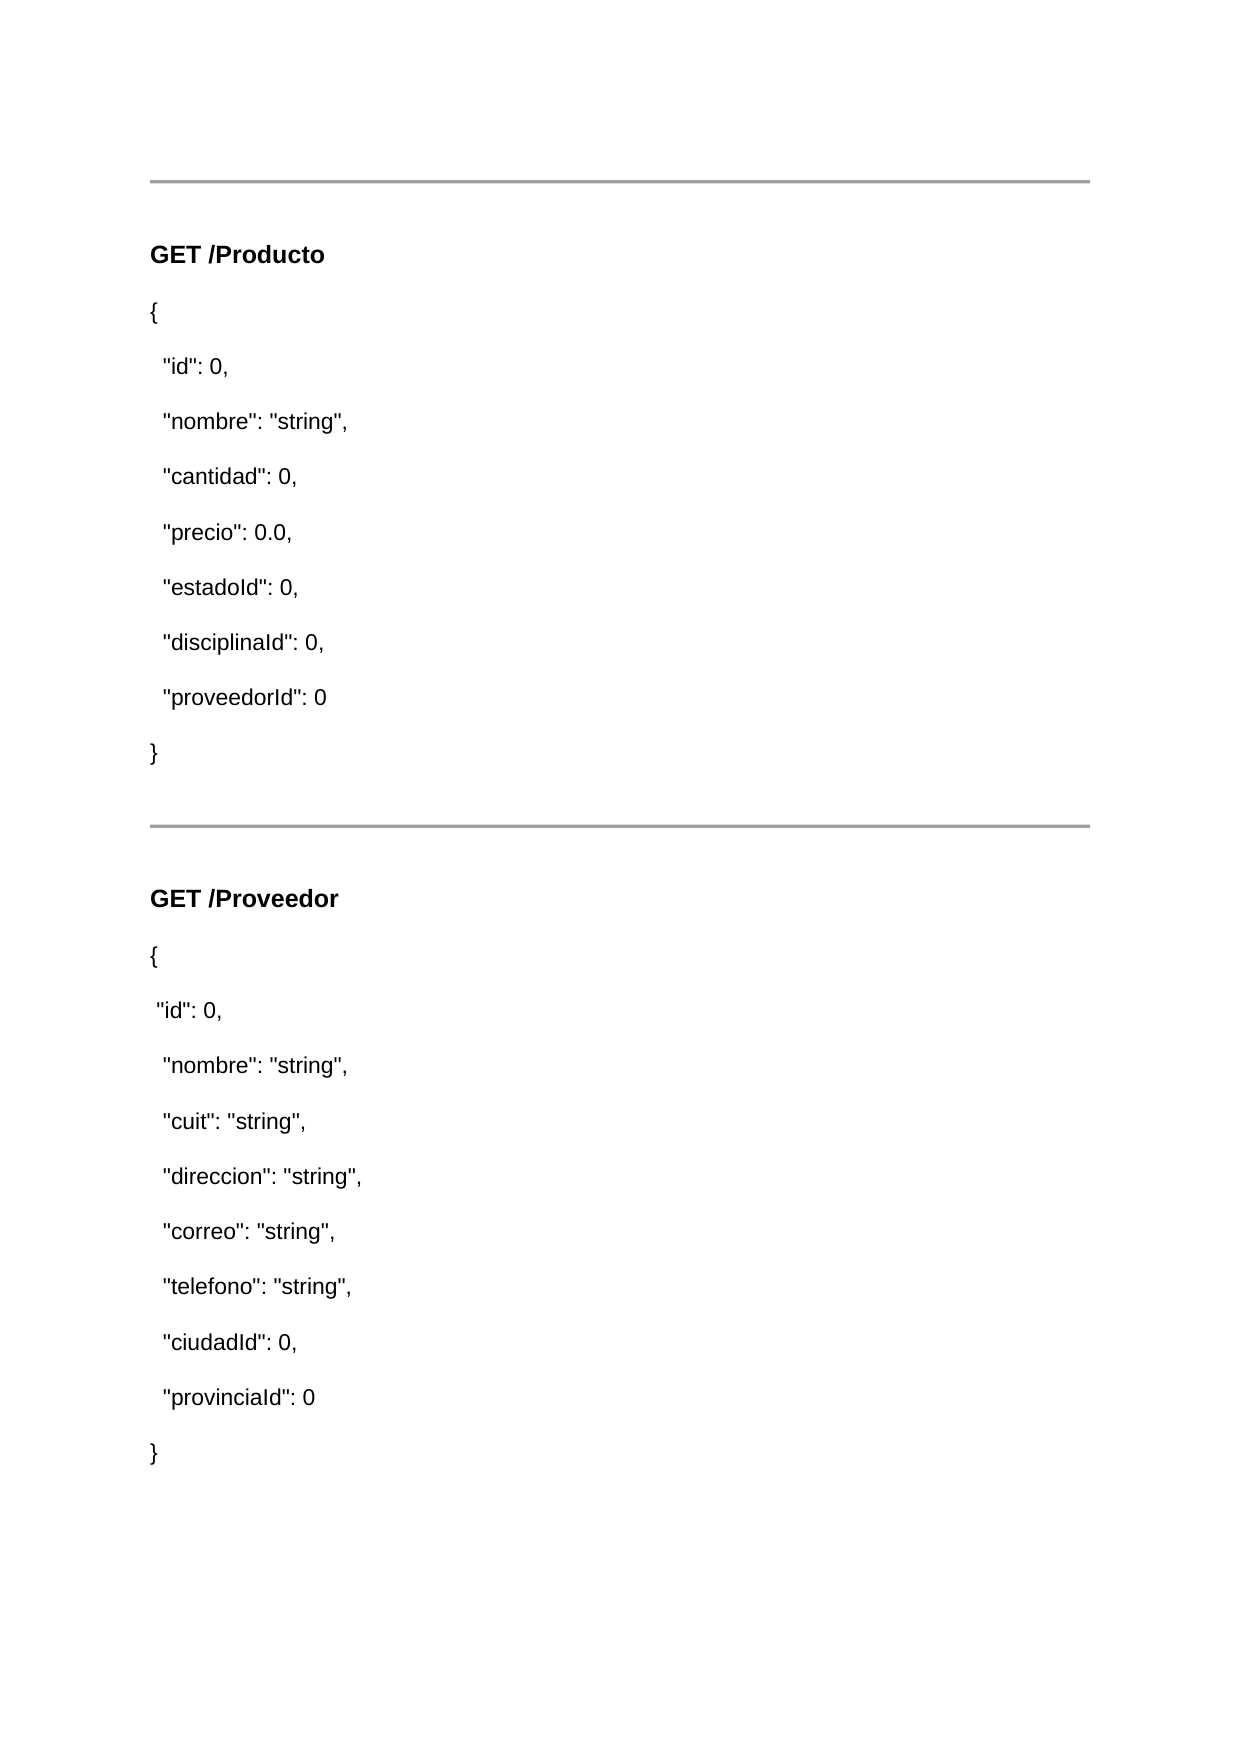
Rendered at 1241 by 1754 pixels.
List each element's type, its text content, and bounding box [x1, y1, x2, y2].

text "cantidad": 0, [150, 463, 1090, 489]
text "cuit": "string", [150, 1108, 1090, 1134]
text "precio": 0.0, [150, 518, 1090, 545]
text "telefono": "string", [150, 1273, 1090, 1300]
text "correo": "string", [150, 1218, 1090, 1244]
text "nombre": "string", [150, 1052, 1090, 1079]
text "disciplinaId": 0, [150, 629, 1090, 655]
text "estadoId": 0, [150, 574, 1090, 600]
text { [150, 298, 1090, 324]
text "ciudadId": 0, [150, 1328, 1090, 1355]
subtitle GET /Producto [150, 239, 1090, 268]
text "proveedorId": 0 [150, 684, 1090, 710]
text } [150, 739, 1090, 766]
subtitle GET /Proveedor [150, 884, 1090, 913]
text { [150, 942, 1090, 968]
text } [150, 1439, 1090, 1465]
text "id": 0, [150, 353, 1090, 379]
text "id": 0, [150, 997, 1090, 1024]
text "provinciaId": 0 [150, 1384, 1090, 1410]
text "nombre": "string", [150, 408, 1090, 434]
text "direccion": "string", [150, 1163, 1090, 1189]
